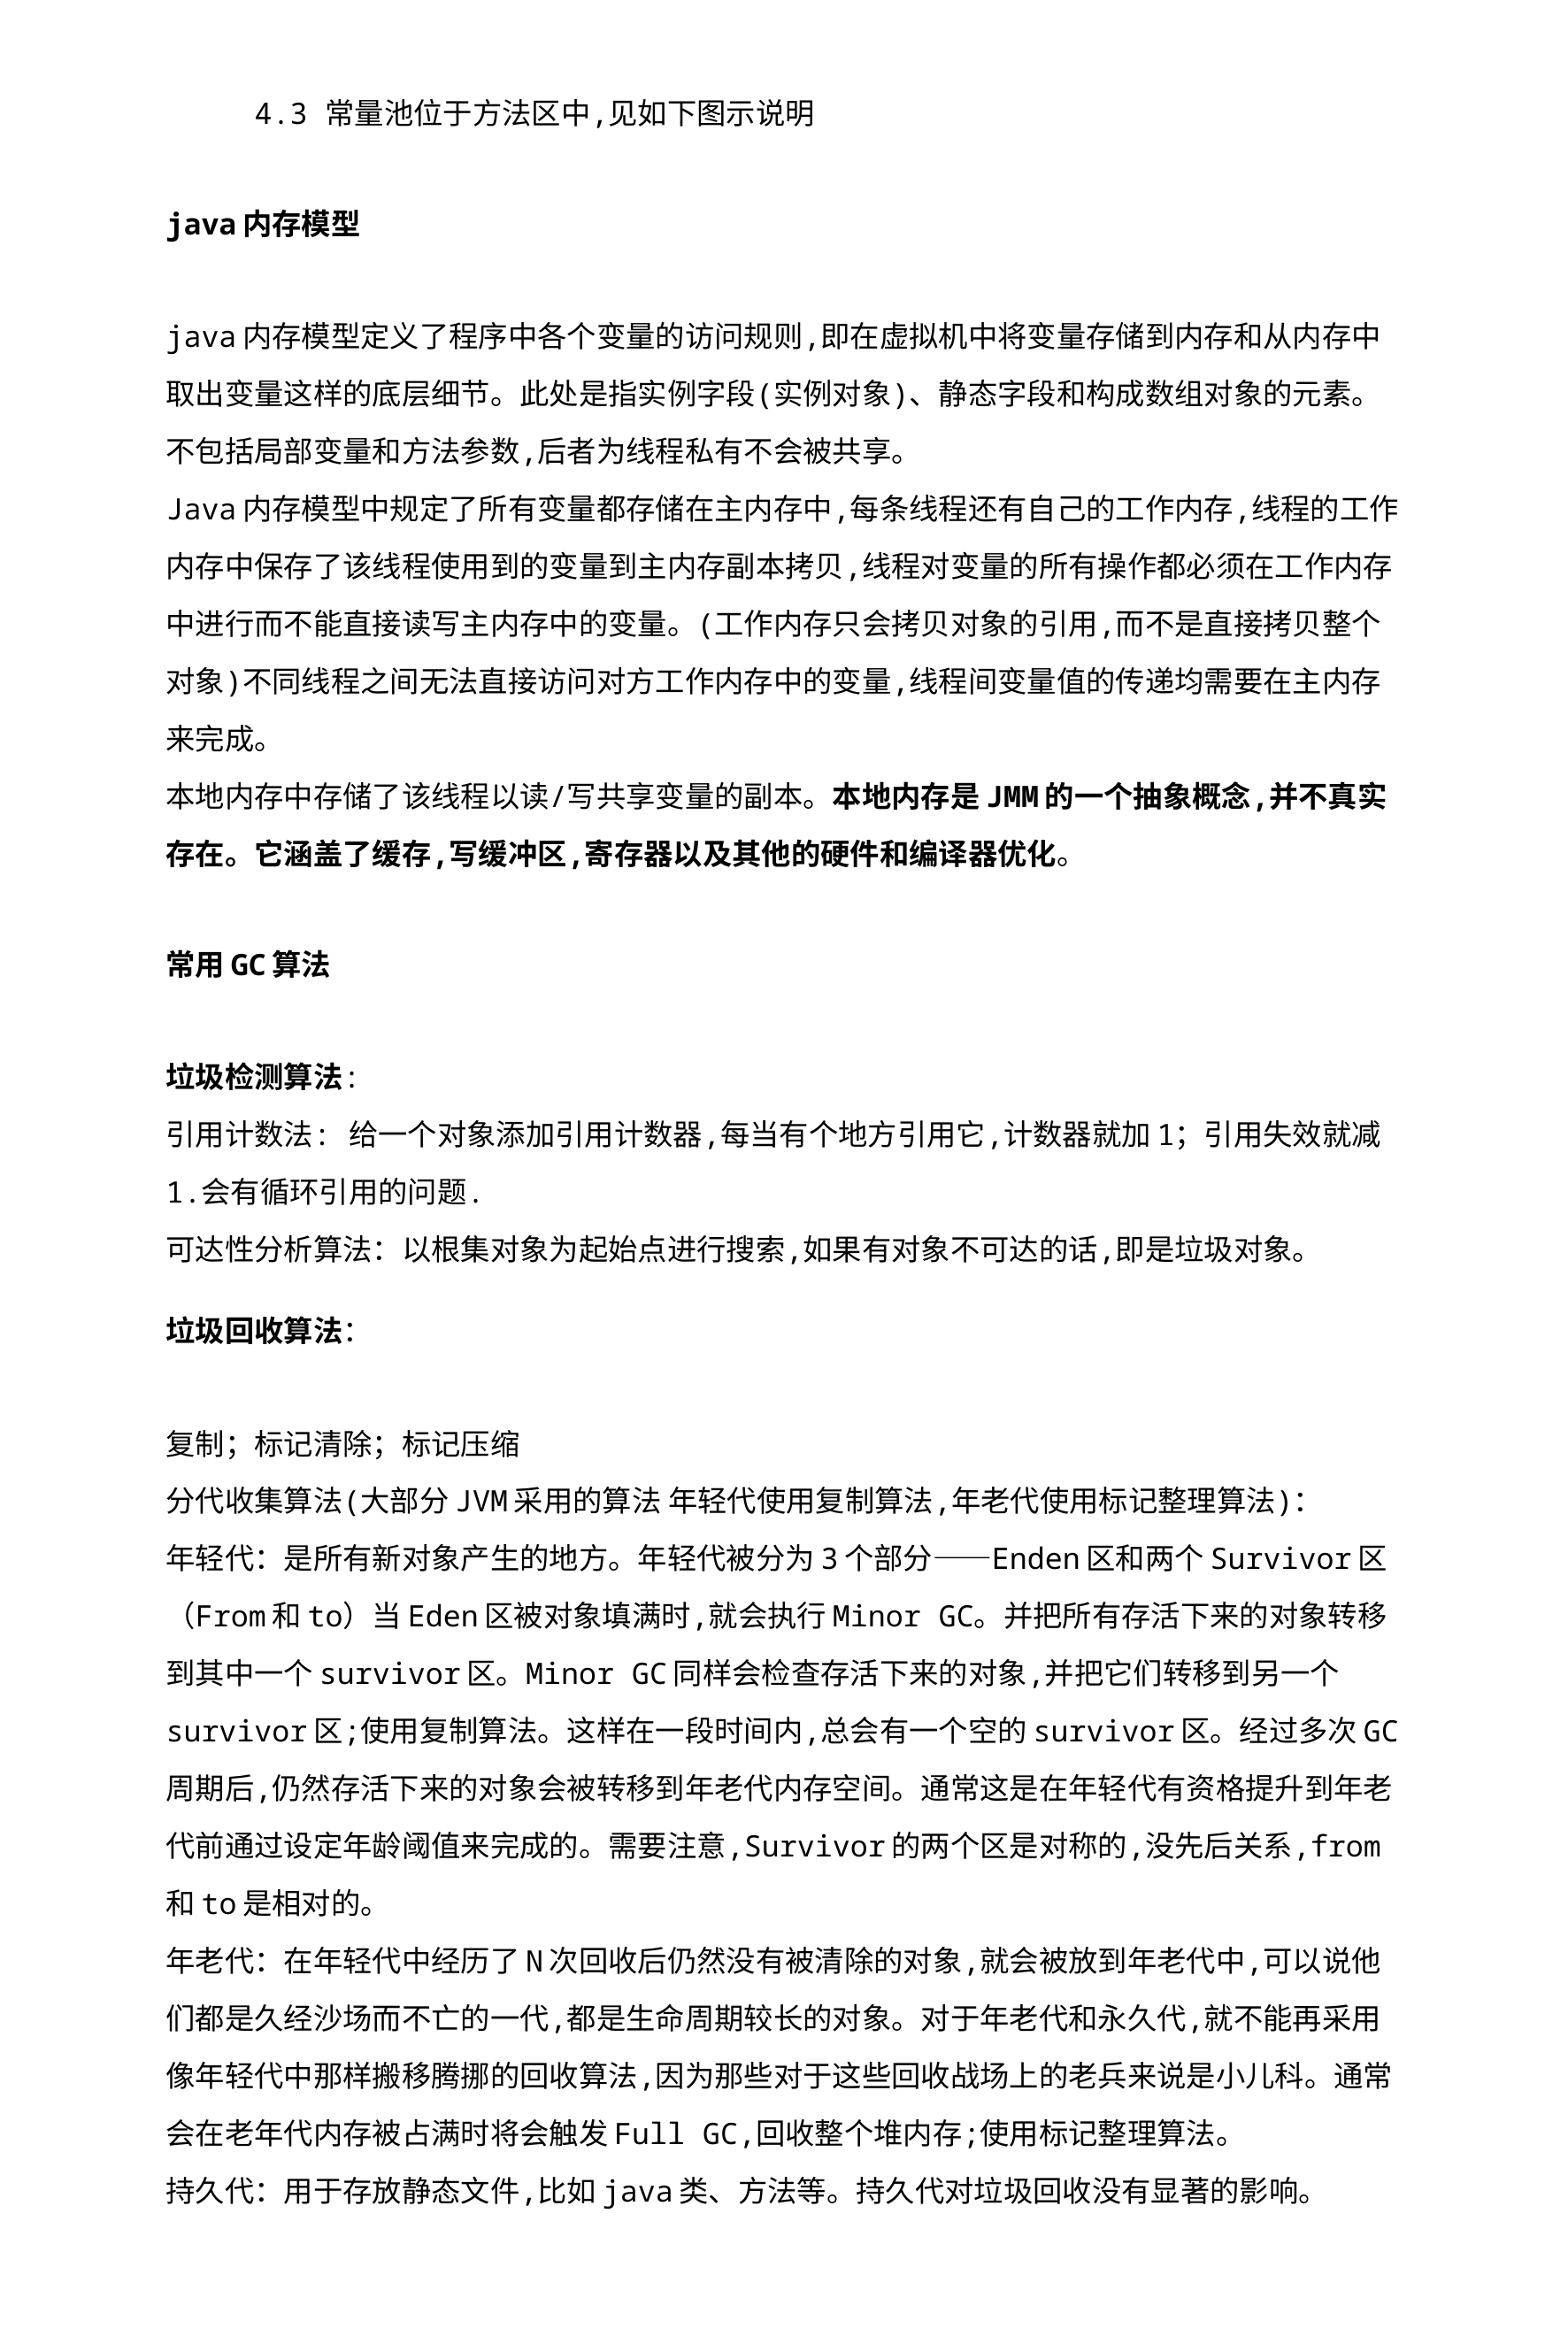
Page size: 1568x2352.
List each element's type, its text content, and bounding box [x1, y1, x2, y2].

text 可达性分析算法：以根集对象为起始点进行搜索,如果有对象不可达的话,即是垃圾对象。 [165, 1219, 1403, 1277]
text 持久代：用于存放静态文件,比如java类、方法等。持久代对垃圾回收没有显著的影响。 [165, 2161, 1403, 2218]
text 引用计数法: 给一个对象添加引用计数器,每当有个地方引用它,计数器就加1；引用失效就减1.会有循环引用的问题. [165, 1104, 1403, 1219]
text java内存模型定义了程序中各个变量的访问规则,即在虚拟机中将变量存储到内存和从内存中取出变量这样的底层细节。此处是指实例字段(实例对象)、静态字段和构成数组对象的元素。不包括局部变量和方法参数,后者为线程私有不会被共享。 [165, 306, 1403, 479]
text java内存模型 [165, 193, 1403, 250]
subtitle 常用GC算法 [165, 934, 1403, 991]
text 年老代：在年轻代中经历了N次回收后仍然没有被清除的对象,就会被放到年老代中,可以说他们都是久经沙场而不亡的一代,都是生命周期较长的对象。对于年老代和永久代,就不能再采用像年轻代中那样搬移腾挪的回收算法,因为那些对于这些回收战场上的老兵来说是小儿科。通常会在老年代内存被占满时将会触发Full GC,回收整个堆内存;使用标记整理算法。 [165, 1931, 1403, 2161]
text 复制；标记清除；标记压缩 [165, 1413, 1403, 1471]
text 4.3 常量池位于方法区中,见如下图示说明 [165, 83, 1403, 141]
subtitle 垃圾回收算法： [165, 1301, 1403, 1358]
text 本地内存中存储了该线程以读/写共享变量的副本。本地内存是JMM的一个抽象概念,并不真实存在。它涵盖了缓存,写缓冲区,寄存器以及其他的硬件和编译器优化。 [165, 766, 1403, 881]
text 分代收集算法(大部分JVM采用的算法 年轻代使用复制算法,年老代使用标记整理算法)： [165, 1471, 1403, 1528]
text Java内存模型中规定了所有变量都存储在主内存中,每条线程还有自己的工作内存,线程的工作内存中保存了该线程使用到的变量到主内存副本拷贝,线程对变量的所有操作都必须在工作内存中进行而不能直接读写主内存中的变量。(工作内存只会拷贝对象的引用,而不是直接拷贝整个对象)不同线程之间无法直接访问对方工作内存中的变量,线程间变量值的传递均需要在主内存来完成。 [165, 479, 1403, 766]
text 年轻代：是所有新对象产生的地方。年轻代被分为3个部分——Enden区和两个Survivor区（From和to）当Eden区被对象填满时,就会执行Minor GC。并把所有存活下来的对象转移到其中一个survivor区。Minor GC同样会检查存活下来的对象,并把它们转移到另一个survivor区;使用复制算法。这样在一段时间内,总会有一个空的survivor区。经过多次GC周期后,仍然存活下来的对象会被转移到年老代内存空间。通常这是在年轻代有资格提升到年老代前通过设定年龄阈值来完成的。需要注意,Survivor的两个区是对称的,没先后关系,from和to是相对的。 [165, 1528, 1403, 1931]
text 垃圾检测算法: [165, 1047, 1403, 1104]
